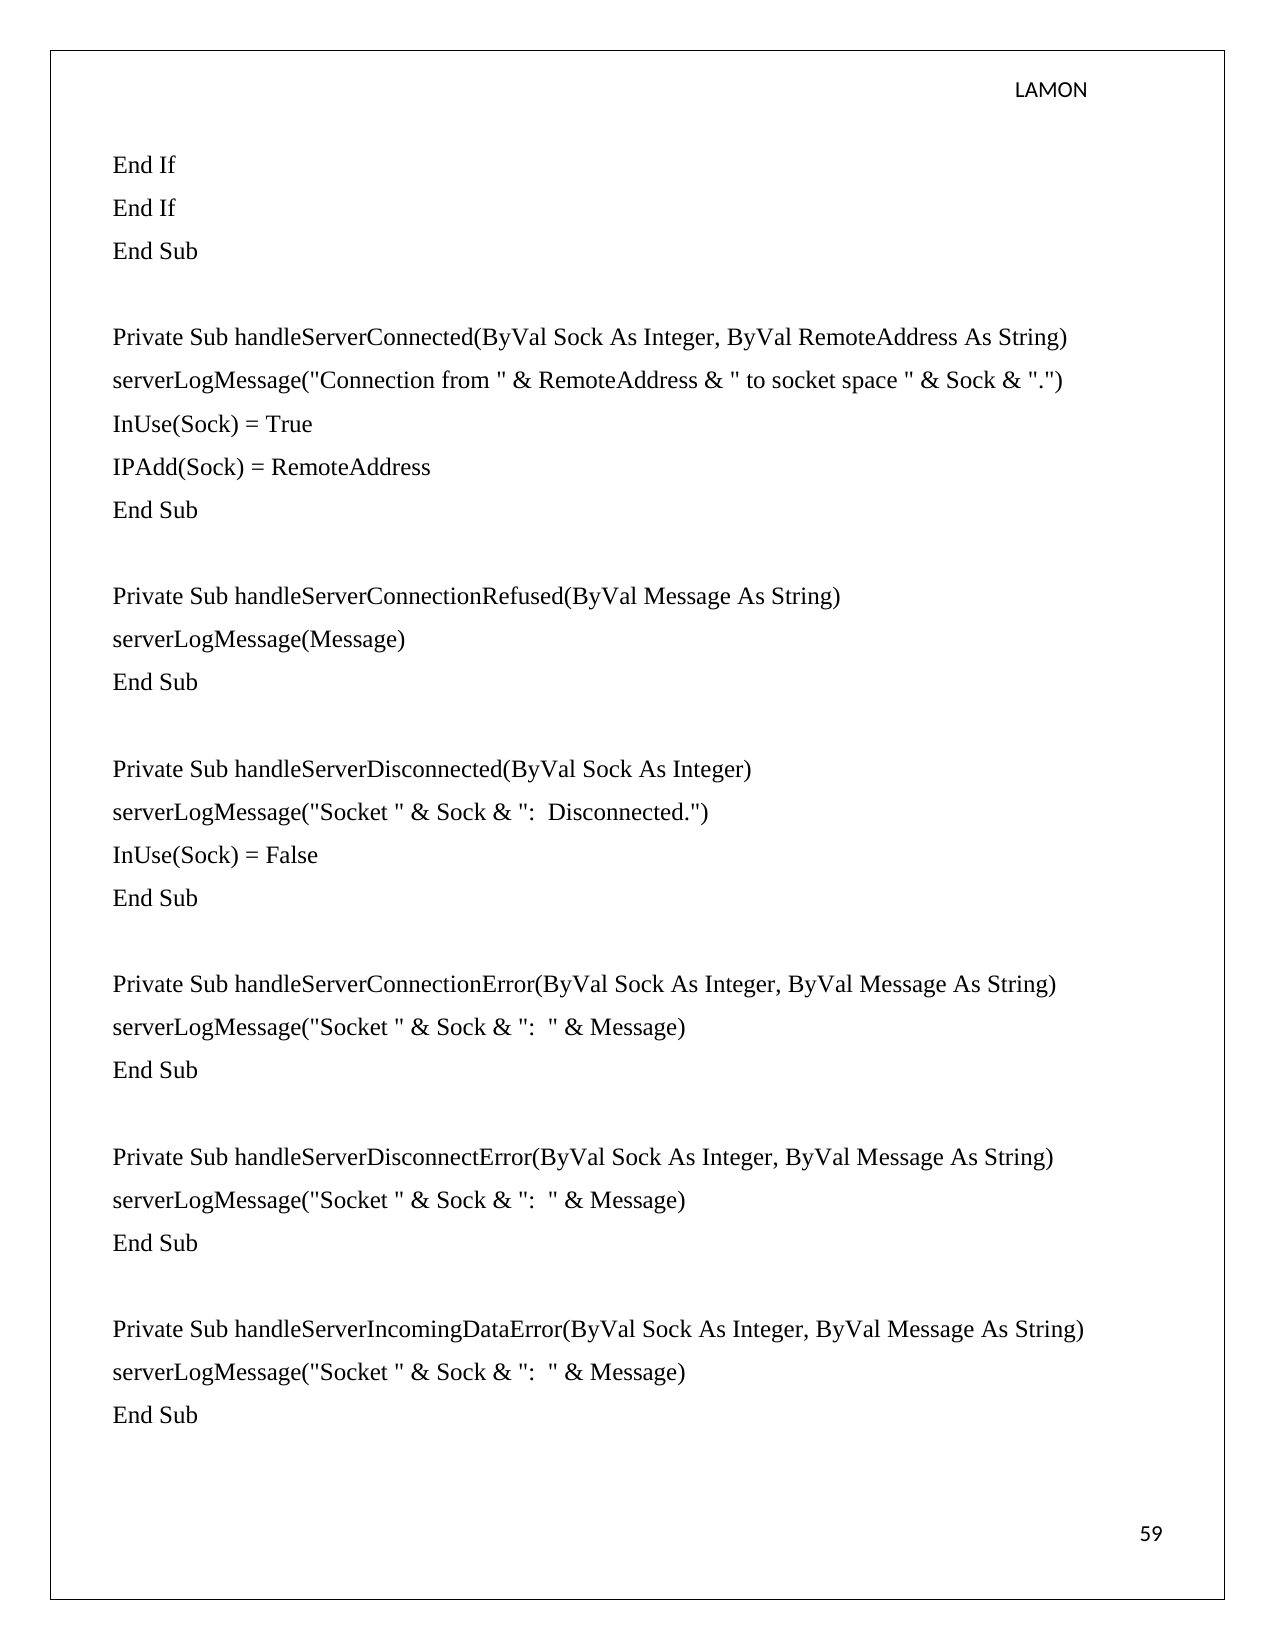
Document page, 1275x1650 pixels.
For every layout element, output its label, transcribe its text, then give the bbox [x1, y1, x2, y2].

text End Sub [112, 1401, 1162, 1429]
text InUse(Sock) = True [112, 409, 1162, 437]
text End Sub [112, 667, 1162, 696]
text Private Sub handleServerConnected(ByVal Sock As Integer, ByVal RemoteAddress As String) [112, 322, 1162, 351]
text serverLogMessage("Socket " & Sock & ": Disconnected.") [112, 797, 1162, 826]
text End Sub [112, 1228, 1162, 1257]
text Private Sub handleServerIncomingDataError(ByVal Sock As Integer, ByVal Message As String) [112, 1314, 1162, 1343]
text serverLogMessage("Socket " & Sock & ": " & Message) [112, 1357, 1162, 1386]
text InUse(Sock) = False [112, 840, 1162, 869]
text End Sub [112, 236, 1162, 265]
text IPAdd(Sock) = RemoteAddress [112, 452, 1162, 481]
text Private Sub handleServerConnectionRefused(ByVal Message As String) [112, 581, 1162, 610]
text serverLogMessage("Socket " & Sock & ": " & Message) [112, 1012, 1162, 1041]
text End If [112, 193, 1162, 222]
text End Sub [112, 495, 1162, 524]
text End Sub [112, 1056, 1162, 1084]
text serverLogMessage(Message) [112, 624, 1162, 653]
text serverLogMessage("Socket " & Sock & ": " & Message) [112, 1185, 1162, 1214]
text Private Sub handleServerConnectionError(ByVal Sock As Integer, ByVal Message As String) [112, 969, 1162, 998]
text serverLogMessage("Connection from " & RemoteAddress & " to socket space " & Sock & ".") [112, 366, 1162, 394]
text End Sub [112, 883, 1162, 912]
text Private Sub handleServerDisconnected(ByVal Sock As Integer) [112, 754, 1162, 782]
text End If [112, 150, 1162, 179]
text Private Sub handleServerDisconnectError(ByVal Sock As Integer, ByVal Message As String) [112, 1142, 1162, 1171]
